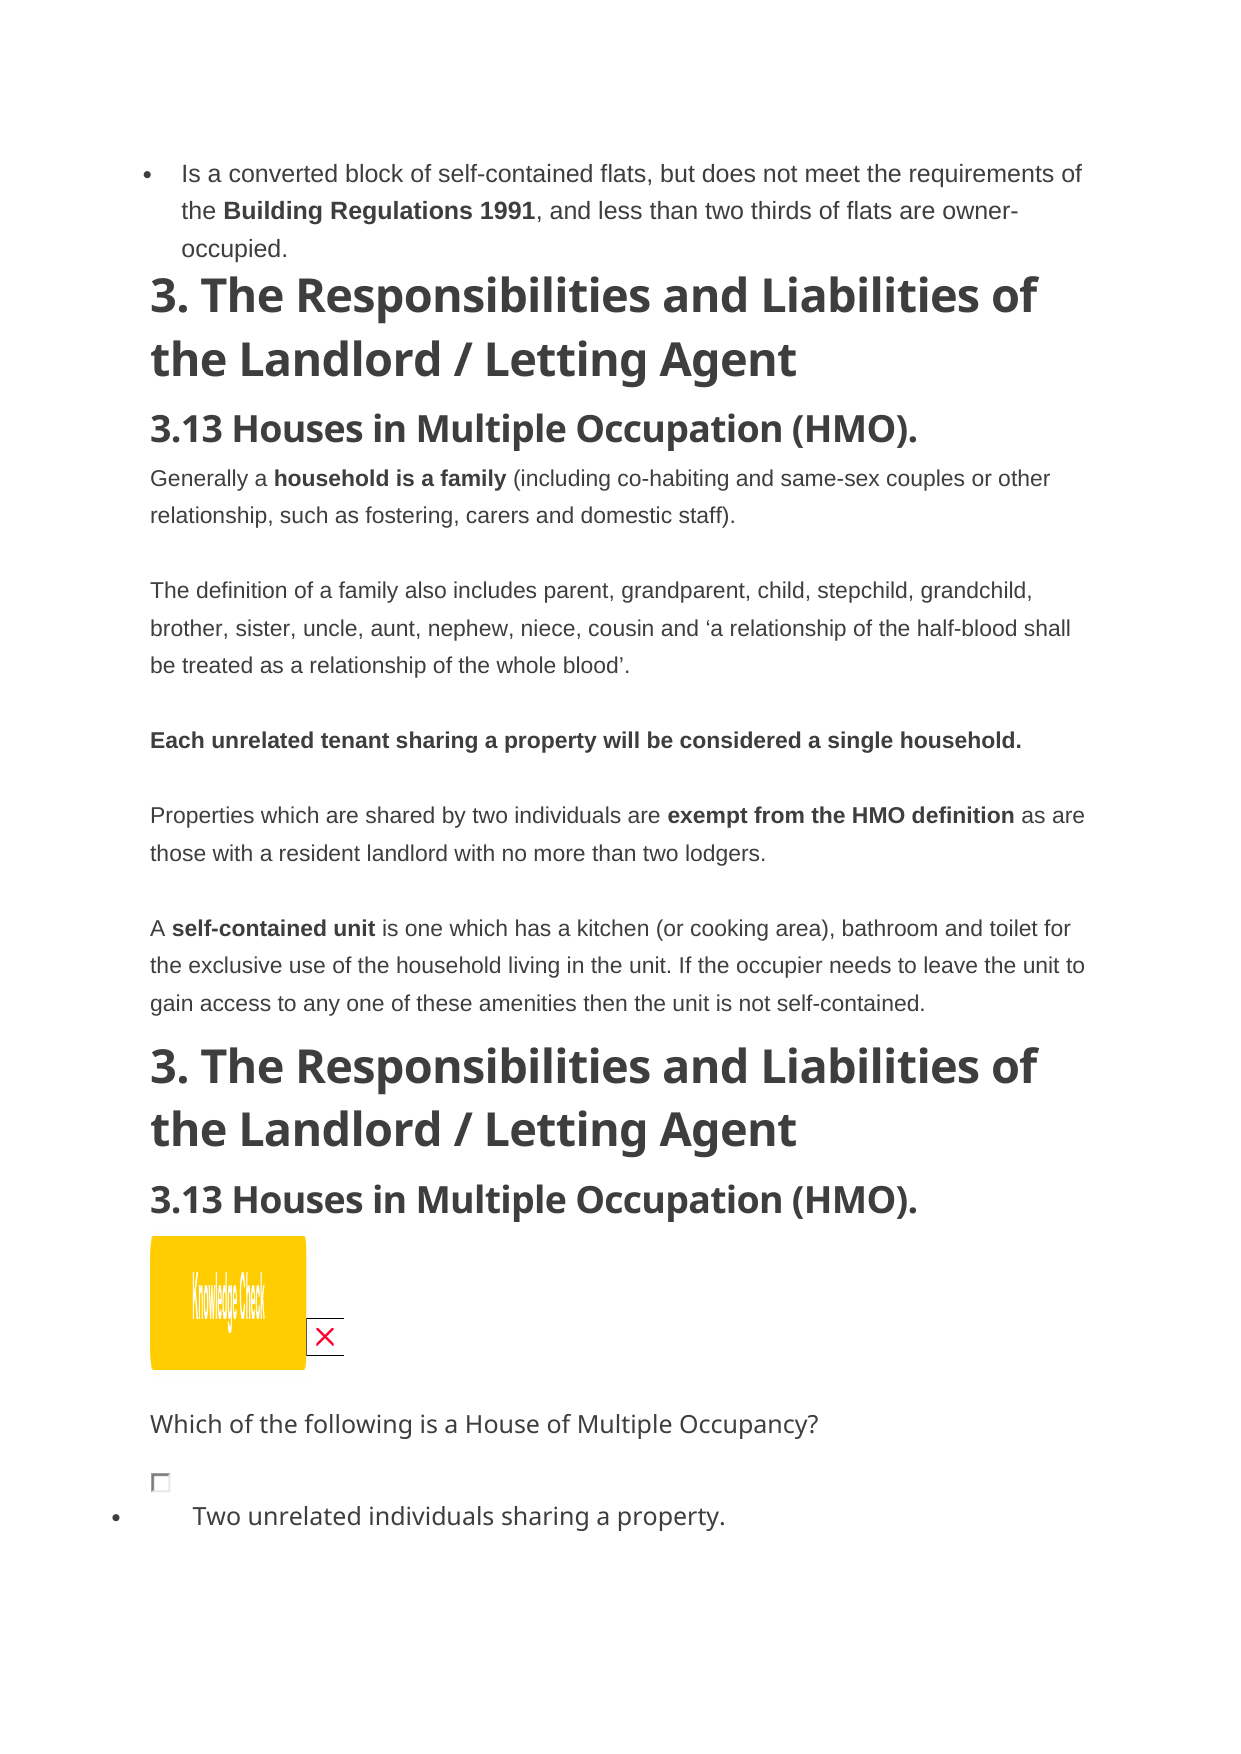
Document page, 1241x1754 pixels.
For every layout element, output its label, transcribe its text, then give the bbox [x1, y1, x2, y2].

text 3. The Responsibilities and Liabilities of the Landlord / Letting Agent [150, 1033, 1090, 1161]
text Which of the following is a House of Multiple Occupancy? [150, 1405, 1090, 1440]
text Generally a household is a family (including co-habiting and same-sex couples or other relationship, such as fostering, carers and domestic staff). The definition of a family also includes parent, grandparent, child, stepchild, grandchild, brother, sister, uncle, aunt, nephew, niece, cousin and ‘a relationship of the half-blood shall be treated as a relationship of the whole blood’. Each unrelated tenant sharing a property will be considered a single household. Properties which are shared by two individuals are exempt from the HMO definition as are those with a resident landlord with no more than two lodgers. A self-contained unit is one which has a kitchen (or cooking area), bathroom and toilet for the exclusive use of the household living in the unit. If the occupier needs to leave the unit to gain access to any one of these amenities then the unit is not self-contained. [150, 454, 1090, 1016]
subtitle 3. The Responsibilities and Liabilities of the Landlord / Letting Agent [150, 262, 1090, 390]
list Two unrelated individuals sharing a property. [112, 1465, 1090, 1532]
picture [150, 1224, 307, 1381]
subtitle 3.13 Houses in Multiple Occupation (HMO). [150, 403, 1090, 454]
text 3.13 Houses in Multiple Occupation (HMO). [150, 1173, 1090, 1224]
list Is a converted block of self-contained flats, but does not meet the requirements of the Building Regulations 1991, and less than two thirds of flats are owner-occupied. [144, 150, 1090, 262]
